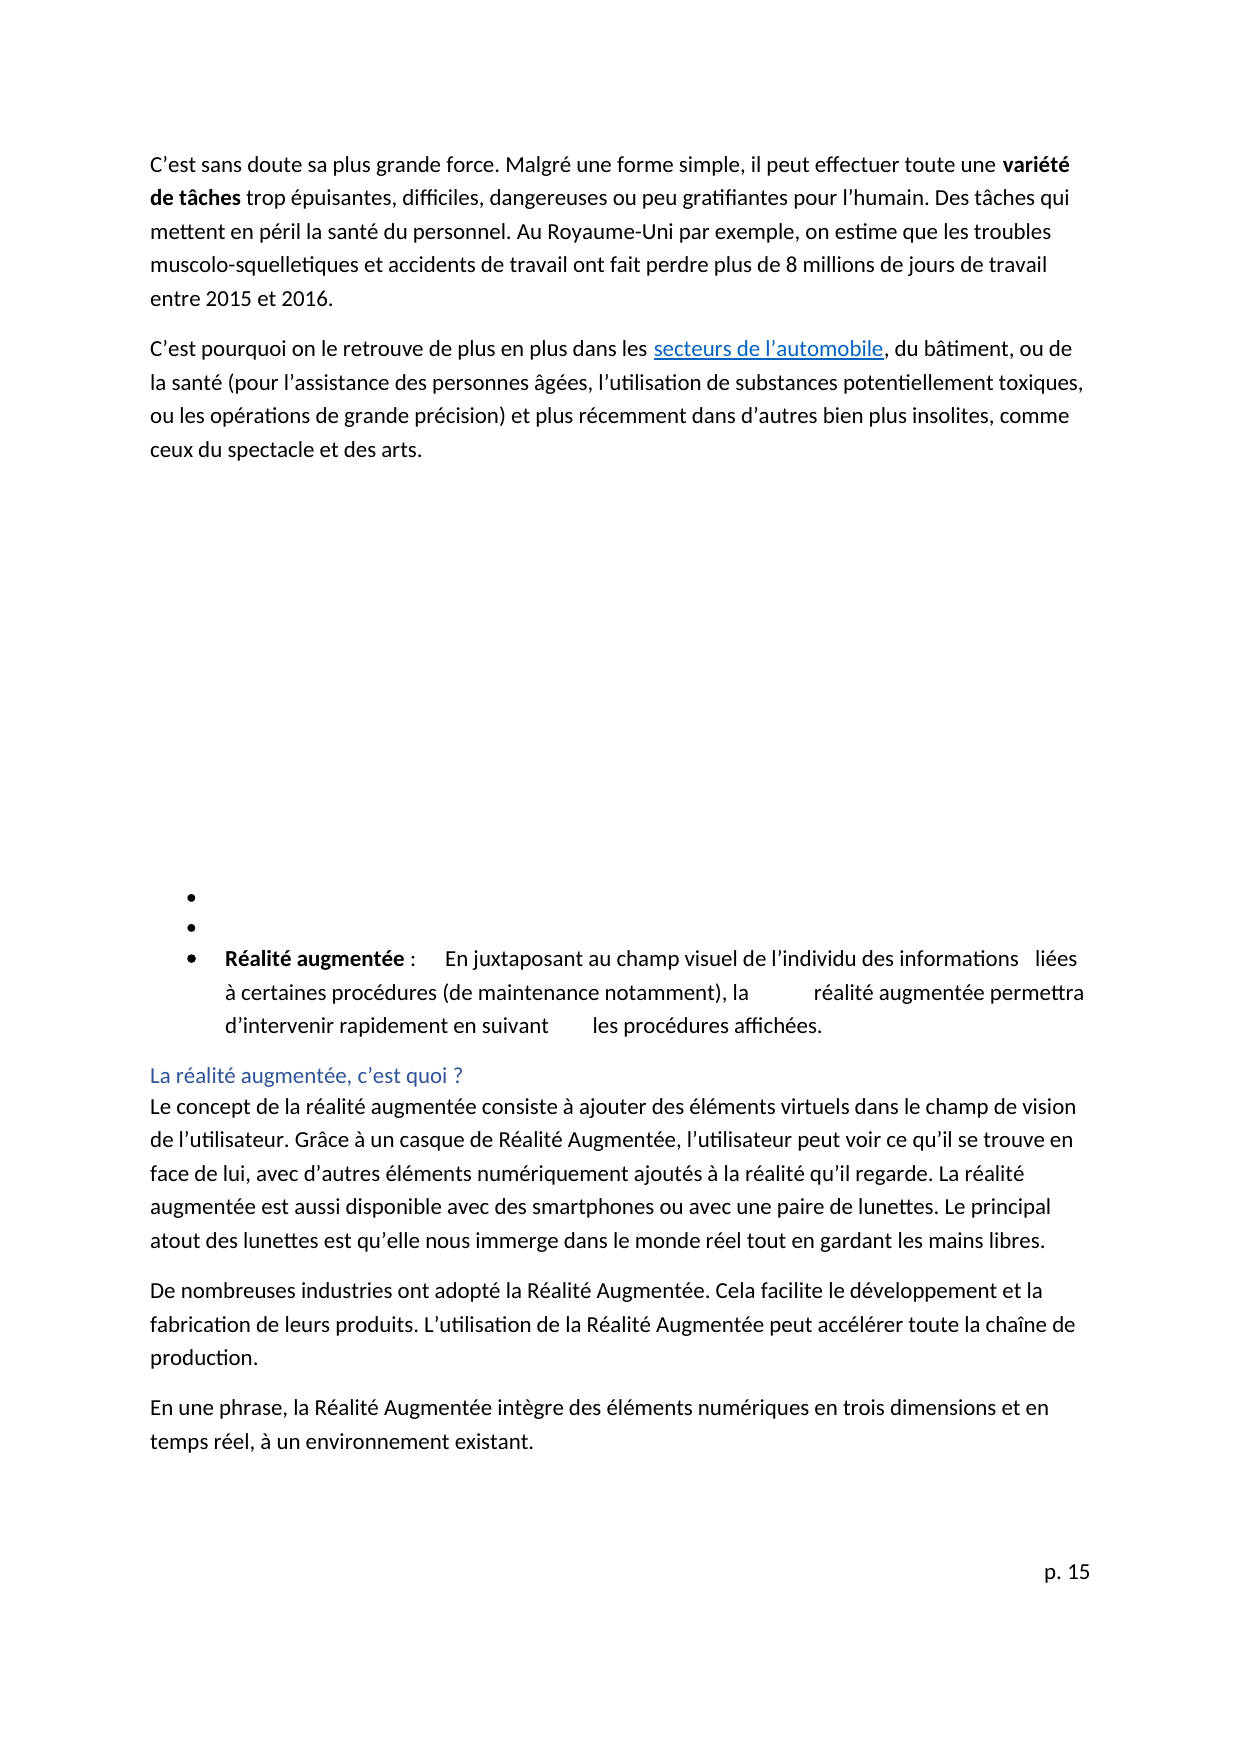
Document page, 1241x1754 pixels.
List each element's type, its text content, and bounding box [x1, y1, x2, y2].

text C’est pourquoi on le retrouve de plus en plus dans les secteurs de l’automobile, du bâtiment, ou de la santé (pour l’assistance des personnes âgées, l’utilisation de substances potentiellement toxiques, ou les opérations de grande précision) et plus récemment dans d’autres bien plus insolites, comme ceux du spectacle et des arts. [150, 334, 1090, 463]
text C’est sans doute sa plus grande force. Malgré une forme simple, il peut effectuer toute une variété de tâches trop épuisantes, difficiles, dangereuses ou peu gratifiantes pour l’humain. Des tâches qui mettent en péril la santé du personnel. Au Royaume-Uni par exemple, on estime que les troubles muscolo-squelletiques et accidents de travail ont fait perdre plus de 8 millions de jours de travail entre 2015 et 2016. [150, 150, 1090, 312]
subtitle La réalité augmentée, c’est quoi ? [150, 1062, 1090, 1090]
text Le concept de la réalité augmentée consiste à ajouter des éléments virtuels dans le champ de vision de l’utilisateur. Grâce à un casque de Réalité Augmentée, l’utilisateur peut voir ce qu’il se trouve en face de lui, avec d’autres éléments numériquement ajoutés à la réalité qu’il regarde. La réalité augmentée est aussi disponible avec des smartphones ou avec une paire de lunettes. Le principal atout des lunettes est qu’elle nous immerge dans le monde réel tout en gardant les mains libres. [150, 1092, 1090, 1254]
list Réalité augmentée : En juxtaposant au champ visuel de l’individu des informations liées à certaines procédures (de maintenance notamment), la réalité augmentée permettra d’intervenir rapidement en suivant les procédures affichées. [187, 944, 1090, 1039]
text En une phrase, la Réalité Augmentée intègre des éléments numériques en trois dimensions et en temps réel, à un environnement existant. [150, 1393, 1090, 1455]
text De nombreuses industries ont adopté la Réalité Augmentée. Cela facilite le développement et la fabrication de leurs produits. L’utilisation de la Réalité Augmentée peut accélérer toute la chaîne de production. [150, 1276, 1090, 1371]
